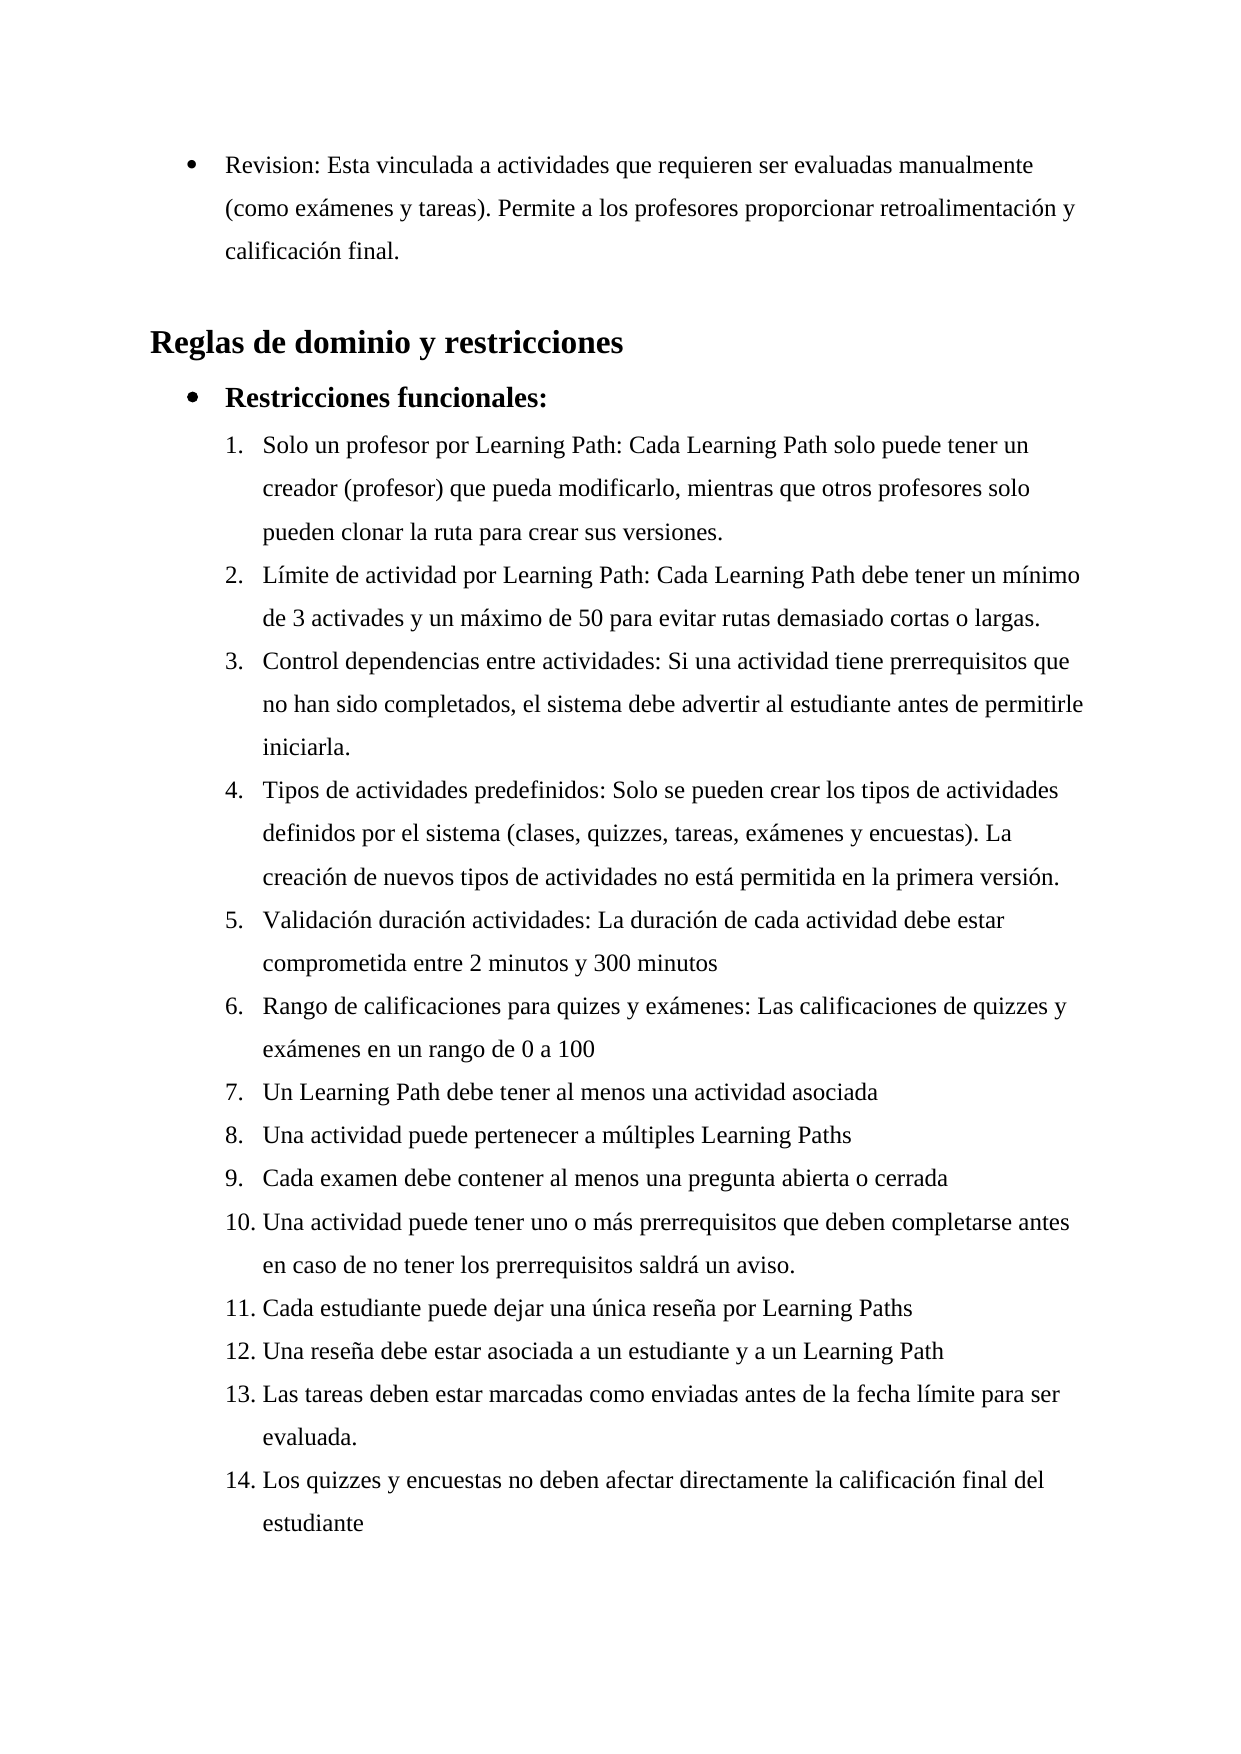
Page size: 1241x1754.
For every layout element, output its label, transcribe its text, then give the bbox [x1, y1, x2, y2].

list Tipos de actividades predefinidos: Solo se pueden crear los tipos de actividades definidos por el sistema (clases, quizzes, tareas, exámenes y encuestas). La creación de nuevos tipos de actividades no está permitida en la primera versión. [225, 775, 1090, 890]
list Una reseña debe estar asociada a un estudiante y a un Learning Path [225, 1336, 1090, 1365]
list Límite de actividad por Learning Path: Cada Learning Path debe tener un mínimo de 3 activades y un máximo de 50 para evitar rutas demasiado cortas o largas. [225, 560, 1090, 632]
list Cada examen debe contener al menos una pregunta abierta o cerrada [225, 1163, 1090, 1192]
text Reglas de dominio y restricciones [150, 322, 1090, 361]
list Los quizzes y encuestas no deben afectar directamente la calificación final del estudiante [225, 1465, 1090, 1537]
list Una actividad puede pertenecer a múltiples Learning Paths [225, 1120, 1090, 1149]
list Control dependencias entre actividades: Si una actividad tiene prerrequisitos que no han sido completados, el sistema debe advertir al estudiante antes de permitirle iniciarla. [225, 646, 1090, 761]
list Revision: Esta vinculada a actividades que requieren ser evaluadas manualmente (como exámenes y tareas). Permite a los profesores proporcionar retroalimentación y calificación final. [187, 150, 1090, 265]
list Validación duración actividades: La duración de cada actividad debe estar comprometida entre 2 minutos y 300 minutos [225, 905, 1090, 977]
list Una actividad puede tener uno o más prerrequisitos que deben completarse antes en caso de no tener los prerrequisitos saldrá un aviso. [225, 1207, 1090, 1278]
list Cada estudiante puede dejar una única reseña por Learning Paths [225, 1293, 1090, 1322]
list Restricciones funcionales: [187, 380, 1090, 414]
list Solo un profesor por Learning Path: Cada Learning Path solo puede tener un creador (profesor) que pueda modificarlo, mientras que otros profesores solo pueden clonar la ruta para crear sus versiones. [225, 430, 1090, 545]
list Las tareas deben estar marcadas como enviadas antes de la fecha límite para ser evaluada. [225, 1379, 1090, 1451]
list Rango de calificaciones para quizes y exámenes: Las calificaciones de quizzes y exámenes en un rango de 0 a 100 [225, 991, 1090, 1063]
list Un Learning Path debe tener al menos una actividad asociada [225, 1077, 1090, 1106]
